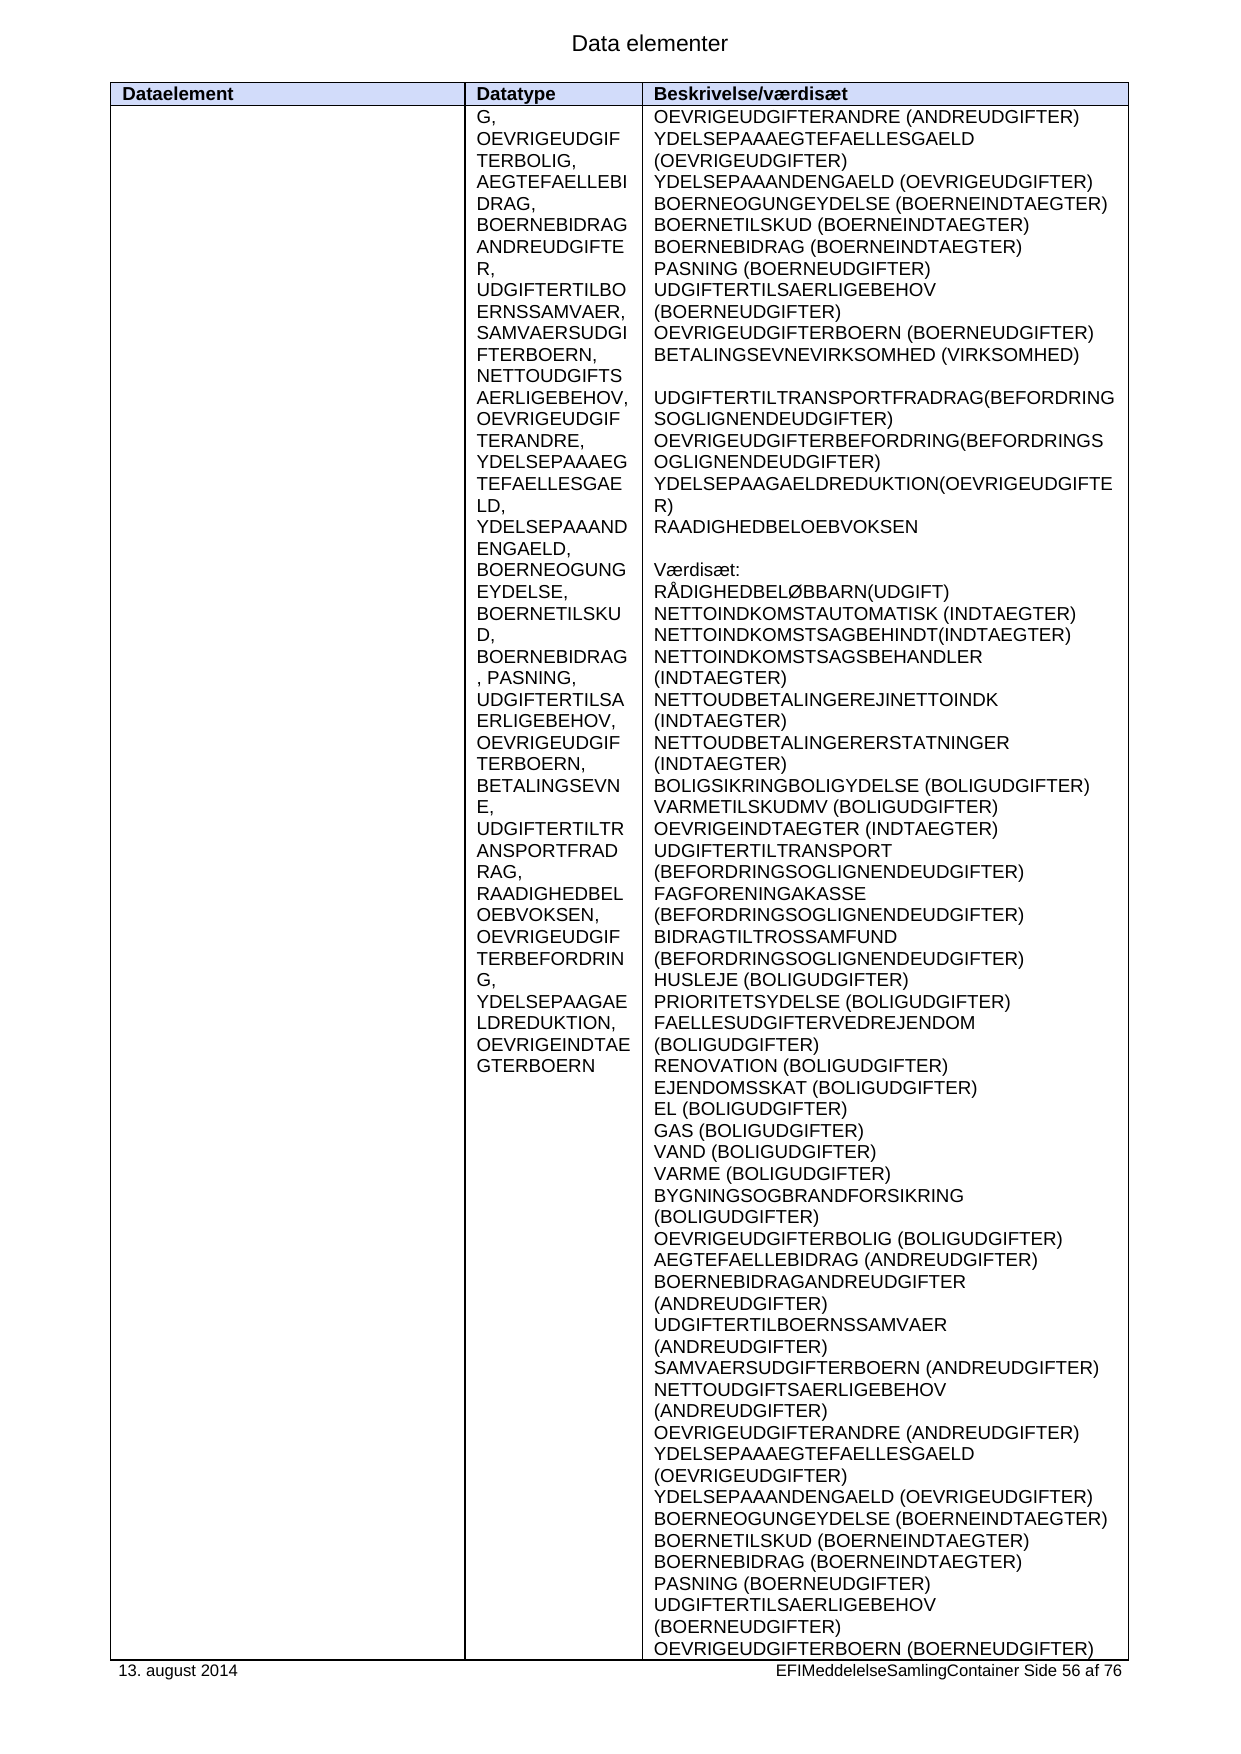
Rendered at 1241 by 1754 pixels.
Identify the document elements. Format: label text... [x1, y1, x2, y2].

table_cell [643, 106, 1128, 1659]
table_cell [466, 106, 642, 1659]
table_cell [111, 106, 464, 1659]
table_header Beskrivelse/værdisæt [643, 83, 1128, 105]
table_header Dataelement [111, 83, 464, 105]
table_header Datatype [466, 83, 642, 105]
